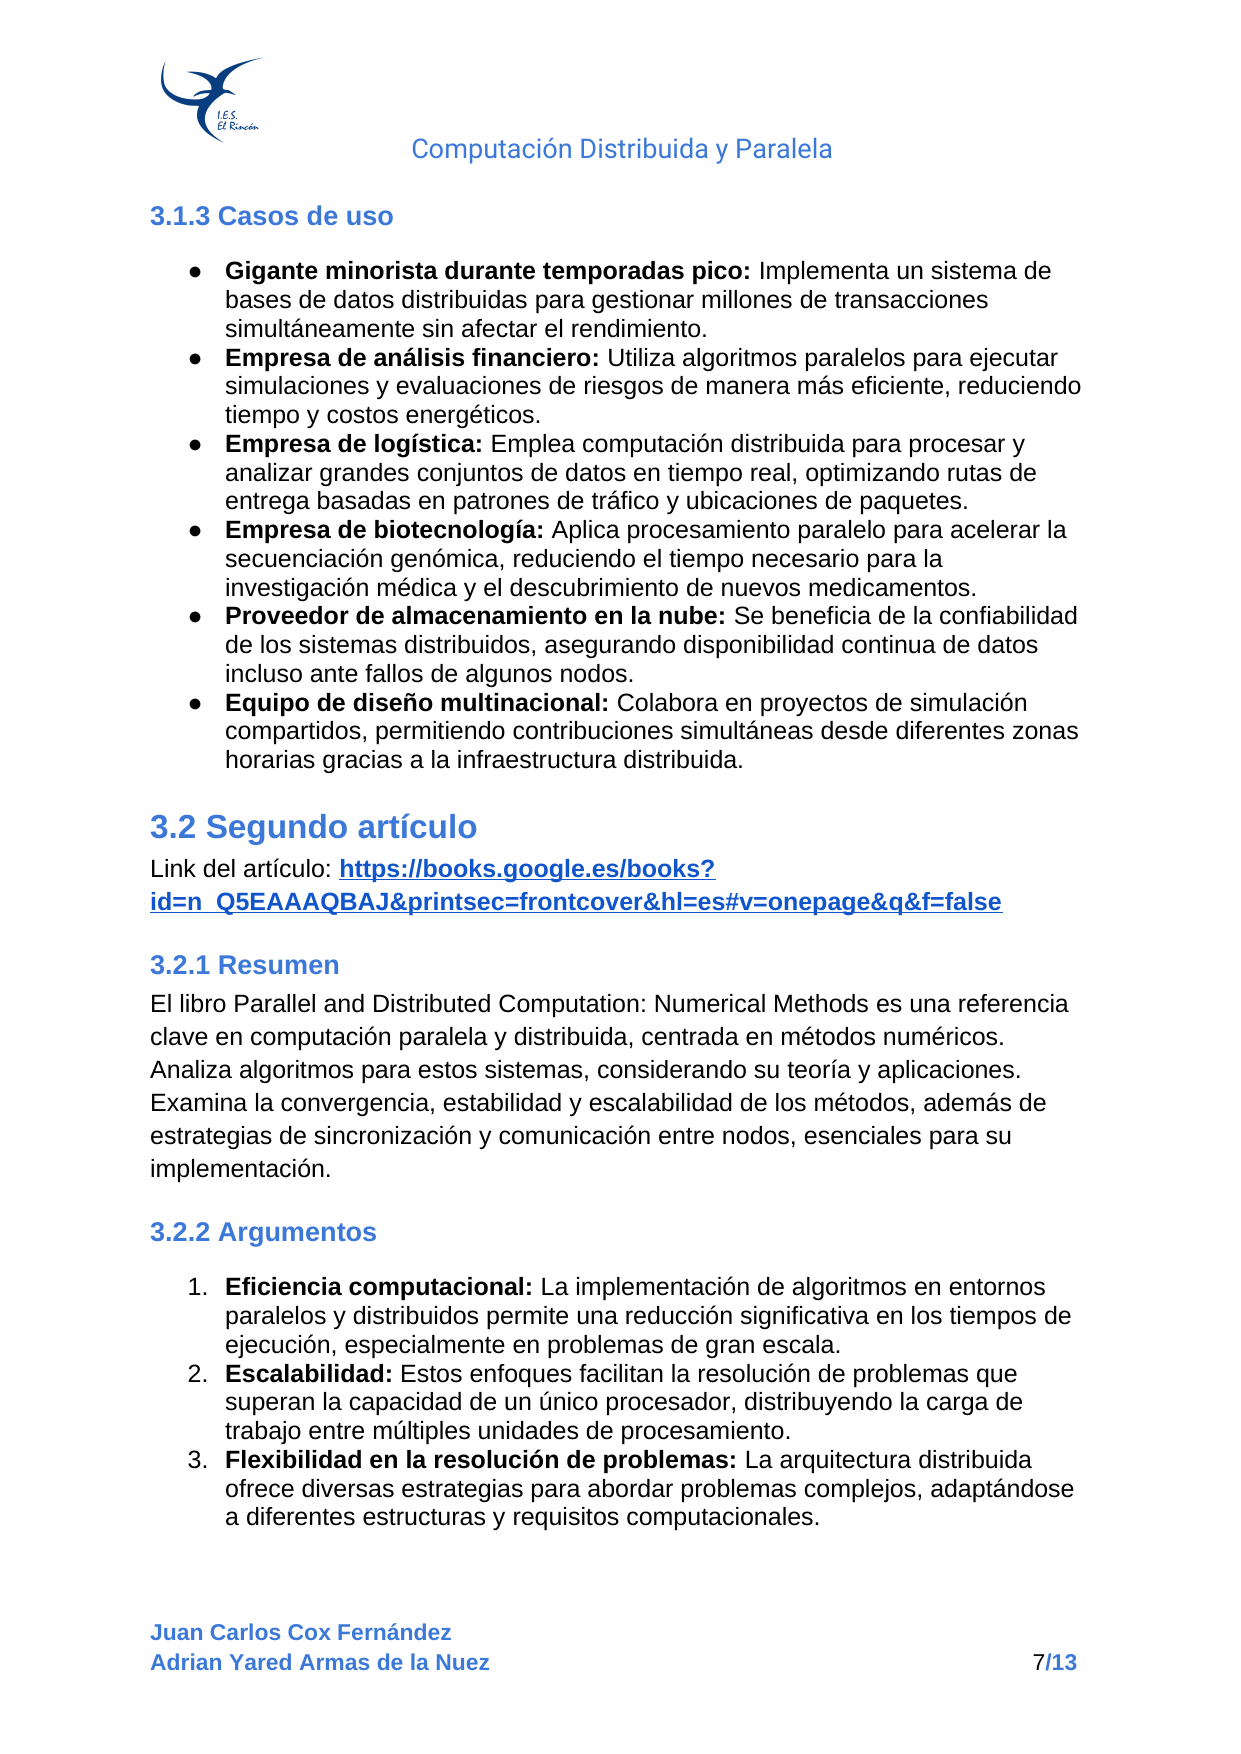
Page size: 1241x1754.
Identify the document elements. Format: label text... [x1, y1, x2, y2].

subtitle 3.2.2 Argumentos [150, 1216, 1090, 1247]
list Empresa de análisis financiero: Utiliza algoritmos paralelos para ejecutar simulaciones y evaluaciones de riesgos de manera más eficiente, reduciendo tiempo y costos energéticos. [187, 343, 1090, 429]
list Empresa de biotecnología: Aplica procesamiento paralelo para acelerar la secuenciación genómica, reduciendo el tiempo necesario para la investigación médica y el descubrimiento de nuevos medicamentos. [187, 515, 1090, 601]
text Link del artículo: https://books.google.es/books?id=n_Q5EAAAQBAJ&printsec=frontcover&hl=es#v=onepage&q&f=false [150, 854, 1090, 916]
picture [150, 29, 279, 159]
list Gigante minorista durante temporadas pico: Implementa un sistema de bases de datos distribuidas para gestionar millones de transacciones simultáneamente sin afectar el rendimiento. [187, 256, 1090, 343]
list Empresa de logística: Emplea computación distribuida para procesar y analizar grandes conjuntos de datos en tiempo real, optimizando rutas de entrega basadas en patrones de tráfico y ubicaciones de paquetes. [187, 429, 1090, 515]
text El libro Parallel and Distributed Computation: Numerical Methods es una referencia clave en computación paralela y distribuida, centrada en métodos numéricos. Analiza algoritmos para estos sistemas, considerando su teoría y aplicaciones. Examina la convergencia, estabilidad y escalabilidad de los métodos, además de estrategias de sincronización y comunicación entre nodos, esenciales para su implementación. [150, 989, 1090, 1183]
subtitle 3.2 Segundo artículo [150, 807, 1090, 846]
list Flexibilidad en la resolución de problemas: La arquitectura distribuida ofrece diversas estrategias para abordar problemas complejos, adaptándose a diferentes estructuras y requisitos computacionales. [187, 1445, 1090, 1531]
list Escalabilidad: Estos enfoques facilitan la resolución de problemas que superan la capacidad de un único procesador, distribuyendo la carga de trabajo entre múltiples unidades de procesamiento. [187, 1358, 1090, 1445]
list Proveedor de almacenamiento en la nube: Se beneficia de la confiabilidad de los sistemas distribuidos, asegurando disponibilidad continua de datos incluso ante fallos de algunos nodos. [187, 601, 1090, 688]
subtitle 3.2.1 Resumen [150, 949, 1090, 980]
subtitle 3.1.3 Casos de uso [150, 200, 1090, 231]
list Eficiencia computacional: La implementación de algoritmos en entornos paralelos y distribuidos permite una reducción significativa en los tiempos de ejecución, especialmente en problemas de gran escala. [187, 1272, 1090, 1358]
list Equipo de diseño multinacional: Colabora en proyectos de simulación compartidos, permitiendo contribuciones simultáneas desde diferentes zonas horarias gracias a la infraestructura distribuida. [187, 688, 1090, 774]
